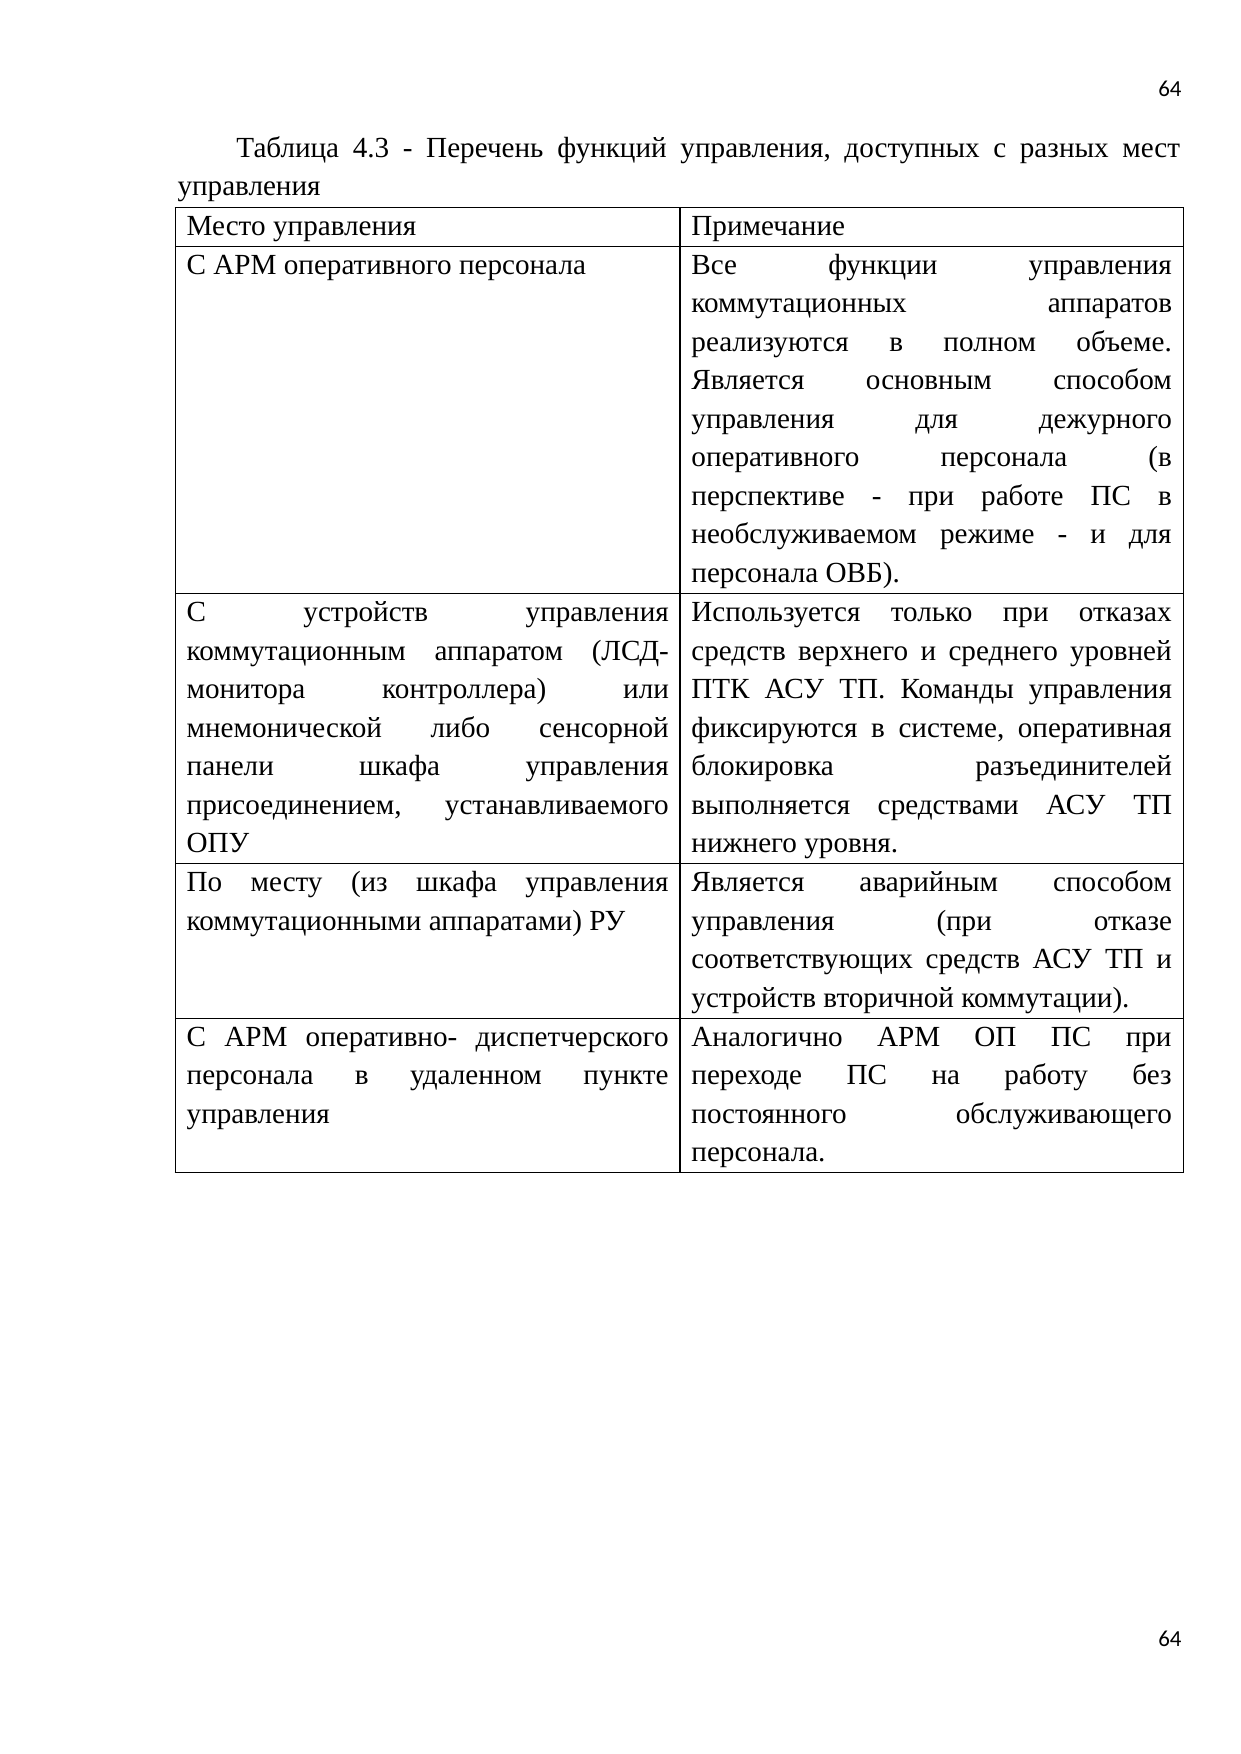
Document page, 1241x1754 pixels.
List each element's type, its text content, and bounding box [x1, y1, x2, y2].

table_cell По месту (из шкафа управления коммутационными аппаратами) РУ [176, 864, 679, 1018]
table_header Место управления [176, 208, 679, 246]
table_cell Используется только при отказах средств верхнего и среднего уровней ПТК АСУ ТП. Команды управления фиксируются в системе, оперативная блокировка разъединителей выполняется средствами АСУ ТП нижнего уровня. [681, 594, 1183, 863]
table_cell Все функции управления коммутационных аппаратов реализуются в полном объеме. Является основным способом управления для дежурного оперативного персонала (в перспективе - при работе ПС в необслуживаемом режиме - и для персонала ОВБ). [681, 247, 1183, 593]
table_header Примечание [681, 208, 1183, 246]
table_cell Аналогично АРМ ОП ПС при переходе ПС на работу без постоянного обслуживающего персонала. [681, 1019, 1183, 1172]
text Таблица 4.3 - Перечень функций управления, доступных с разных мест управления [177, 130, 1181, 202]
table_cell С АРМ оперативно- диспетчерского персонала в удаленном пункте управления [176, 1019, 679, 1172]
table_cell С устройств управления коммутационным аппаратом (ЛСД-монитора контроллера) или мнемонической либо сенсорной панели шкафа управления присоединением, устанавливаемого ОПУ [176, 594, 679, 863]
table_cell Является аварийным способом управления (при отказе соответствующих средств АСУ ТП и устройств вторичной коммутации). [681, 864, 1183, 1018]
table_cell С АРМ оперативного персонала [176, 247, 679, 593]
